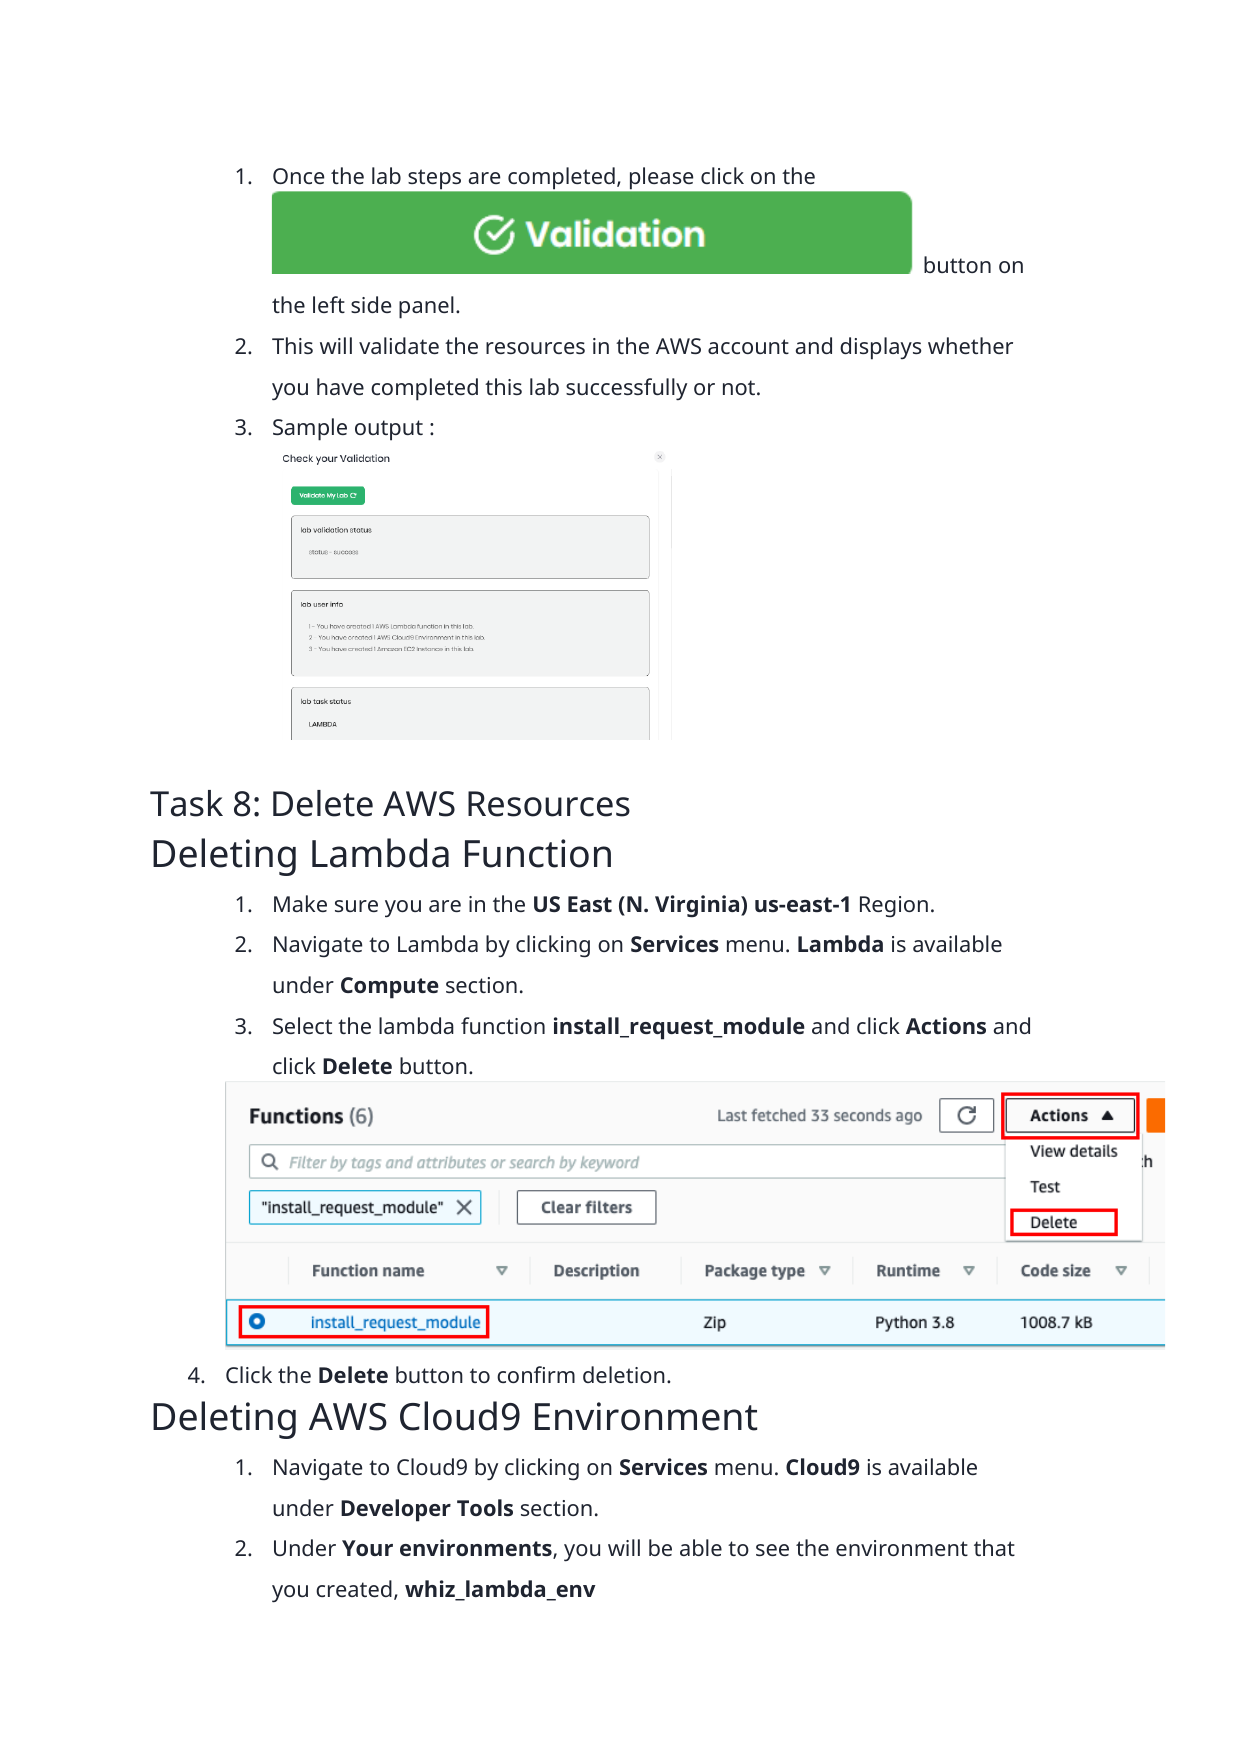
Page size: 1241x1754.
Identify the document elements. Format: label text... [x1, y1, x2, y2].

text Deleting AWS Cloud9 Environment [150, 1390, 1090, 1441]
picture [271, 442, 672, 740]
list Select the lambda function install_request_module and click Actions and click Delete button. [234, 1000, 1043, 1081]
list Click the Delete button to confirm deletion. [187, 1349, 1043, 1390]
text Task 8: Delete AWS Resources [150, 780, 1090, 827]
picture [225, 1081, 1166, 1350]
list Sample output : [234, 401, 1043, 442]
list Under Your environments, you will be able to see the environment that you created, whiz_lambda_env [234, 1522, 1043, 1603]
list This will validate the resources in the AWS account and displays whether you have completed this lab successfully or not. [234, 320, 1043, 401]
list Make sure you are in the US East (N. Virginia) us-east-1 Region. [234, 878, 1043, 919]
list Navigate to Cloud9 by clicking on Services menu. Cloud9 is available under Developer Tools section. [234, 1441, 1043, 1522]
picture [271, 190, 917, 274]
list Navigate to Lambda by clicking on Services menu. Lambda is available under Compute section. [234, 919, 1043, 1000]
text Deleting Lambda Function [150, 827, 1090, 878]
